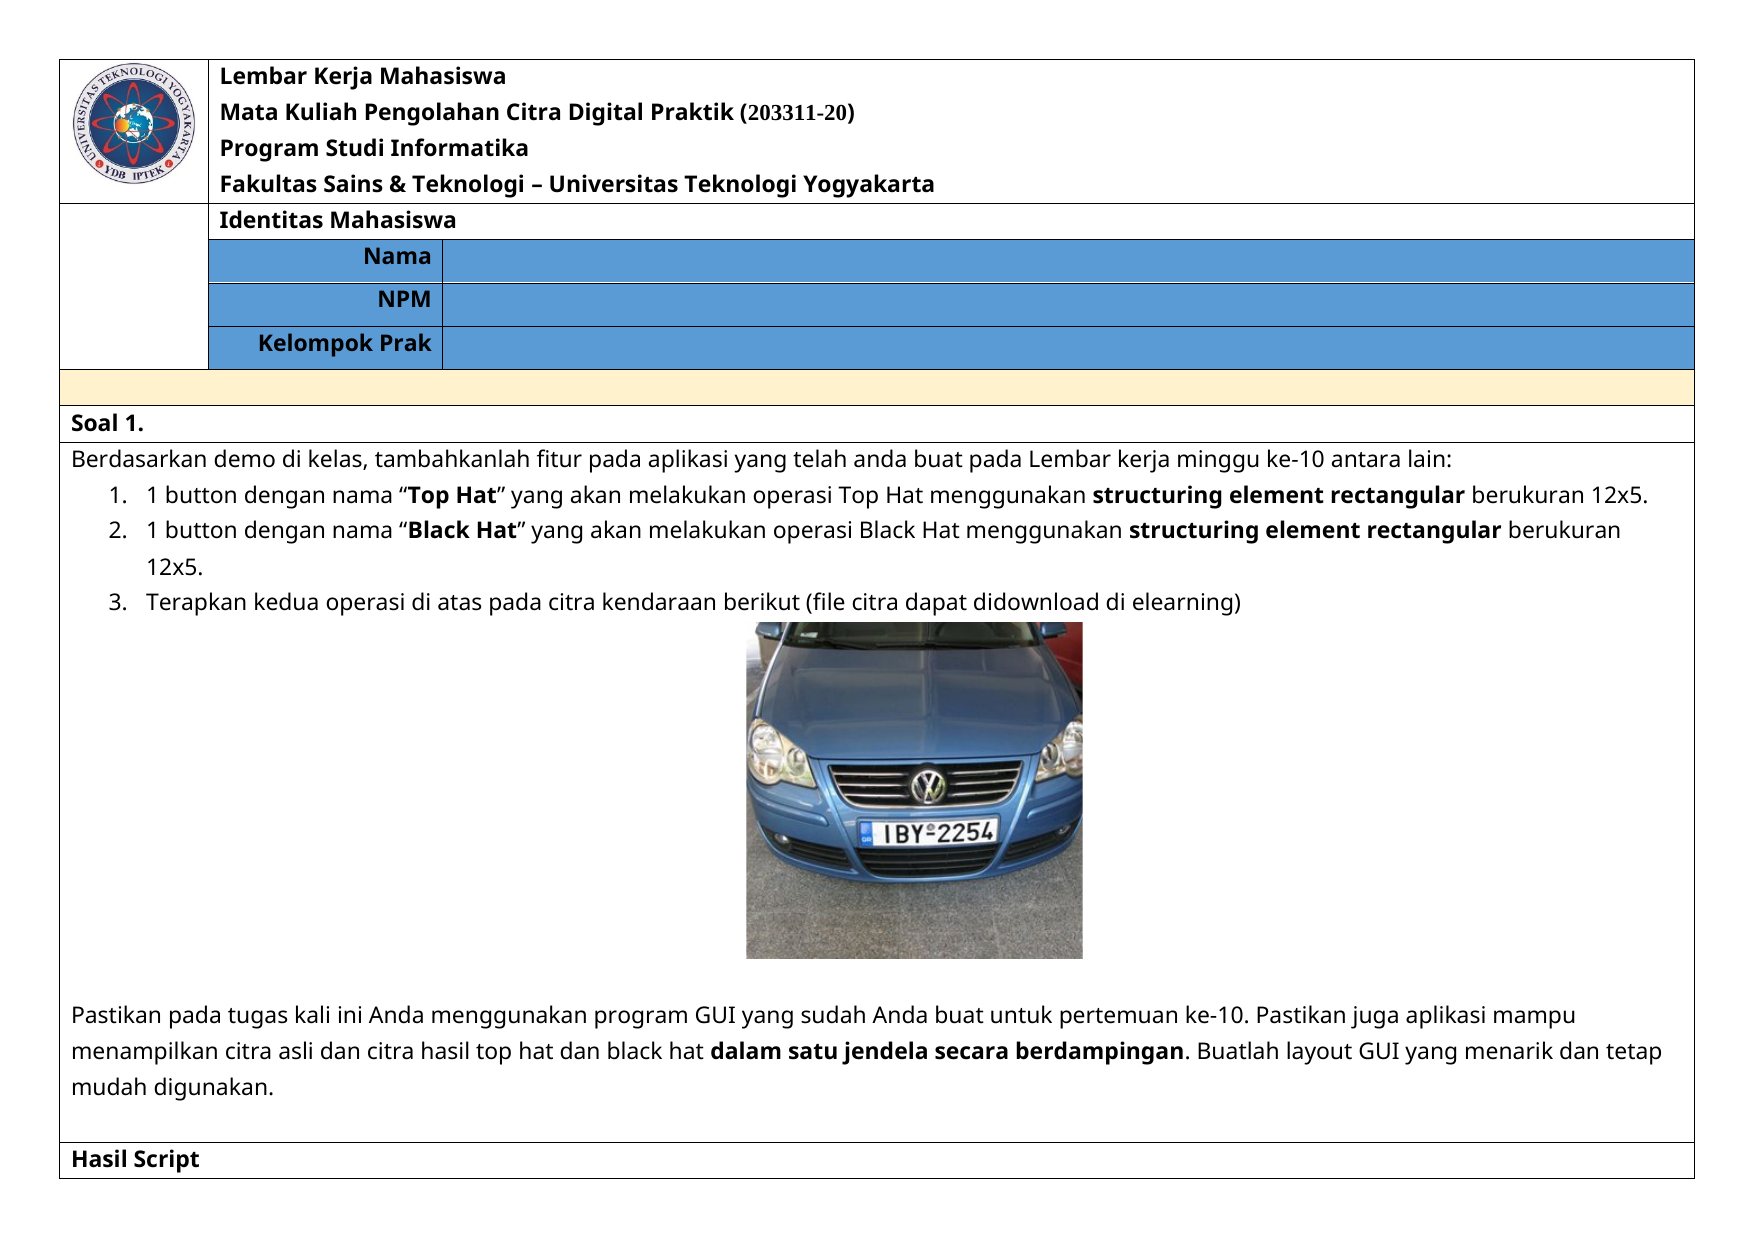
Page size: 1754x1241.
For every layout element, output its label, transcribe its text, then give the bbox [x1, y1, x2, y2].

table_cell Nama [209, 240, 442, 282]
table_cell Soal 1. [60, 406, 1694, 442]
table_header [60, 60, 208, 203]
table_cell NPM [209, 284, 442, 326]
table_cell [60, 370, 1694, 405]
picture [746, 622, 1083, 959]
table_cell [60, 204, 208, 369]
table_cell [443, 240, 1694, 282]
table_cell Identitas Mahasiswa [209, 204, 1694, 239]
table_cell [443, 284, 1694, 326]
picture [70, 60, 197, 186]
table_cell [443, 327, 1694, 369]
table_cell Berdasarkan demo di kelas, tambahkanlah fitur pada aplikasi yang telah anda buat pada Lembar kerja minggu ke-10 antara lain: 1 button dengan nama “Top Hat” yang akan melakukan operasi Top Hat menggunakan structuring element rectangular berukuran 12x5. 1 button dengan nama “Black Hat” yang akan melakukan operasi Black Hat menggunakan structuring element rectangular berukuran 12x5. Terapkan kedua operasi di atas pada citra kendaraan berikut (file citra dapat didownload di elearning) Pastikan pada tugas kali ini Anda menggunakan program GUI yang sudah Anda buat untuk pertemuan ke-10. Pastikan juga aplikasi mampu menampilkan citra asli dan citra hasil top hat dan black hat dalam satu jendela secara berdampingan. Buatlah layout GUI yang menarik dan tetap mudah digunakan. [60, 443, 1694, 1142]
table_cell Hasil Script [60, 1143, 1694, 1178]
table_header Lembar Kerja Mahasiswa Mata Kuliah Pengolahan Citra Digital Praktik (203311-20) Program Studi Informatika Fakultas Sains & Teknologi – Universitas Teknologi Yogyakarta [209, 60, 1694, 203]
table_cell Kelompok Prak [209, 327, 442, 369]
